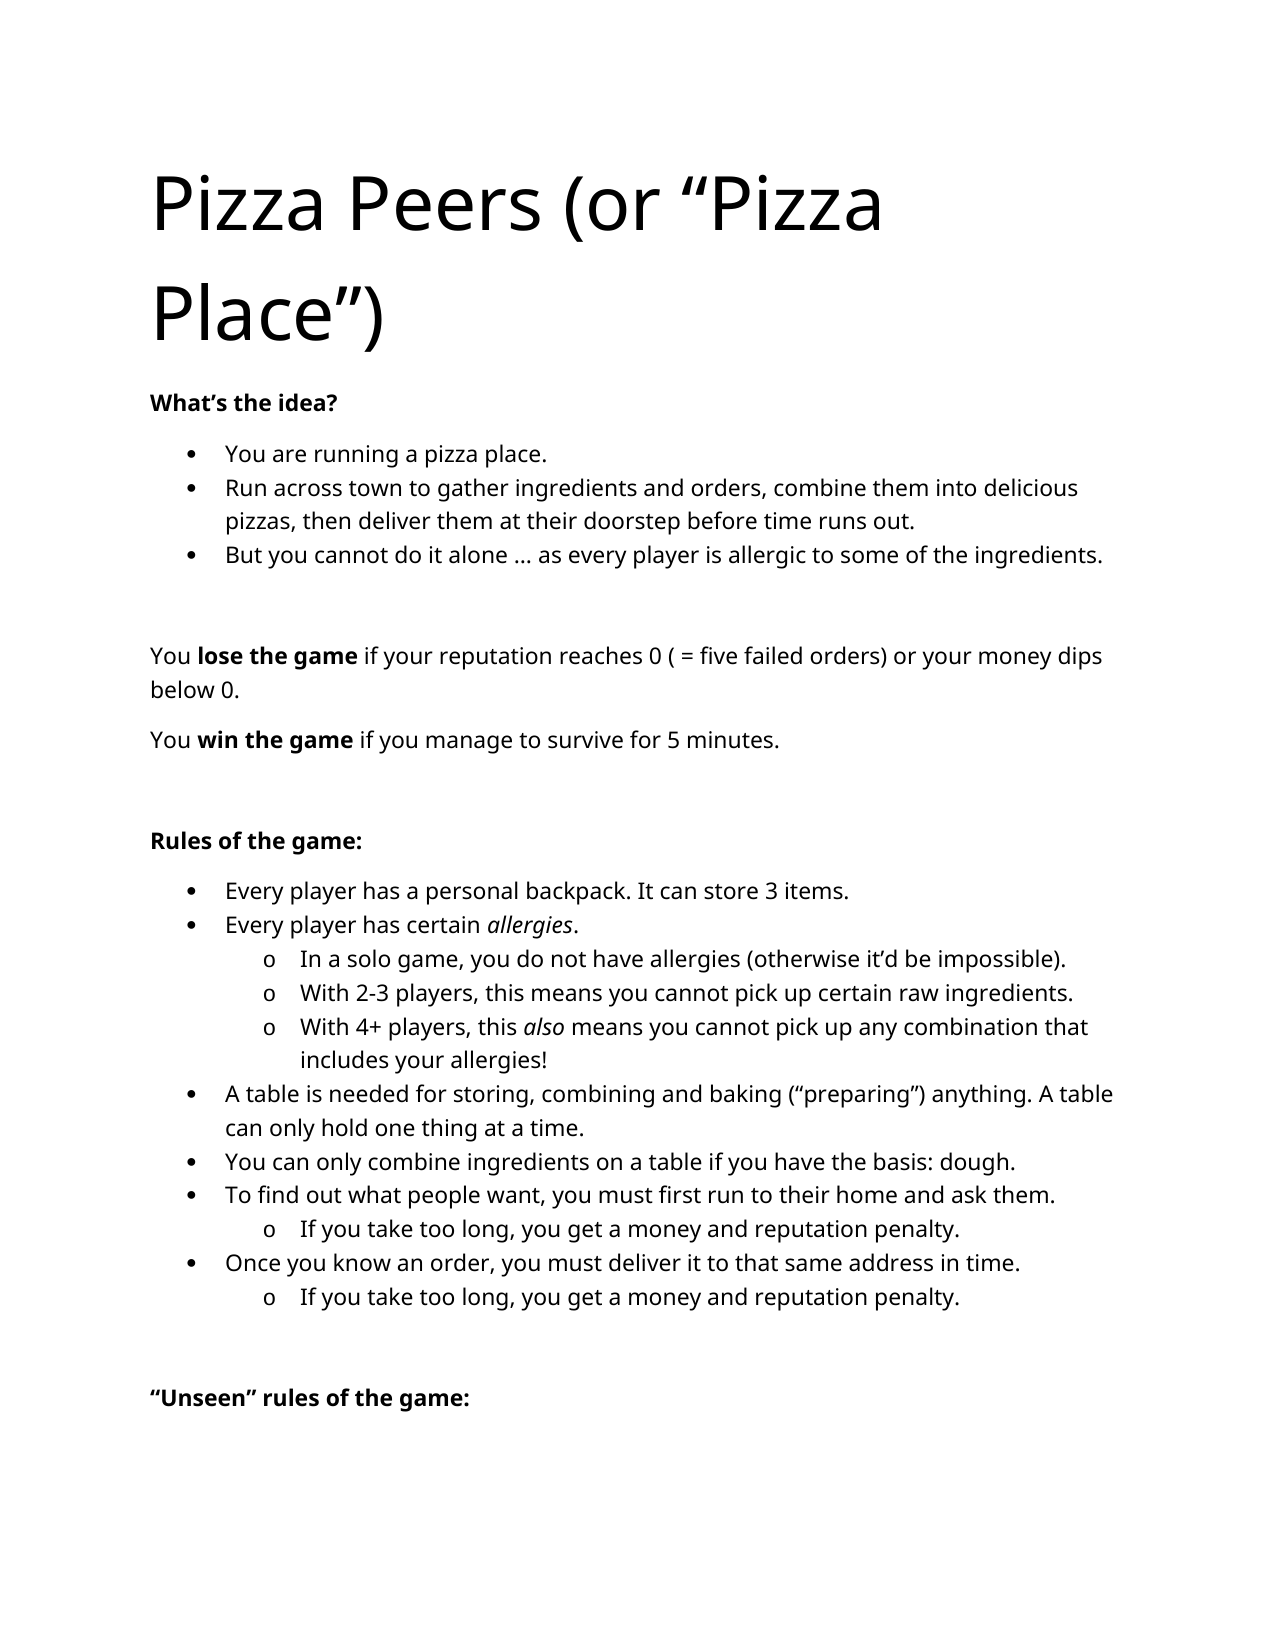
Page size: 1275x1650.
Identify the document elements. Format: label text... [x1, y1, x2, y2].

list Every player has certain allergies. [187, 909, 1125, 940]
list Every player has a personal backpack. It can store 3 items. [187, 875, 1125, 906]
text Rules of the game: [150, 825, 1125, 856]
text “Unseen” rules of the game: [150, 1382, 1125, 1413]
text You lose the game if your reputation reaches 0 ( = five failed orders) or your money dips below 0. [150, 640, 1125, 705]
list In a solo game, you do not have allergies (otherwise it’d be impossible). [262, 943, 1125, 974]
list But you cannot do it alone … as every player is allergic to some of the ingredients. [187, 539, 1125, 570]
list With 2-3 players, this means you cannot pick up certain raw ingredients. [262, 977, 1125, 1008]
list To find out what people want, you must first run to their home and ask them. [187, 1179, 1125, 1211]
list With 4+ players, this also means you cannot pick up any combination that includes your allergies! [262, 1010, 1125, 1076]
list You can only combine ingredients on a table if you have the basis: dough. [187, 1146, 1125, 1177]
list Run across town to gather ingredients and orders, combine them into delicious pizzas, then deliver them at their doorstep before time runs out. [187, 471, 1125, 536]
text Pizza Peers (or “Pizza Place”) [150, 150, 1125, 362]
list Once you know an order, you must deliver it to that same address in time. [187, 1247, 1125, 1278]
list If you take too long, you get a money and reputation penalty. [262, 1213, 1125, 1244]
text You win the game if you manage to survive for 5 minutes. [150, 724, 1125, 755]
list If you take too long, you get a money and reputation penalty. [262, 1281, 1125, 1312]
list You are running a pizza place. [187, 438, 1125, 469]
text What’s the idea? [150, 387, 1125, 418]
list A table is needed for storing, combining and baking (“preparing”) anything. A table can only hold one thing at a time. [187, 1078, 1125, 1143]
